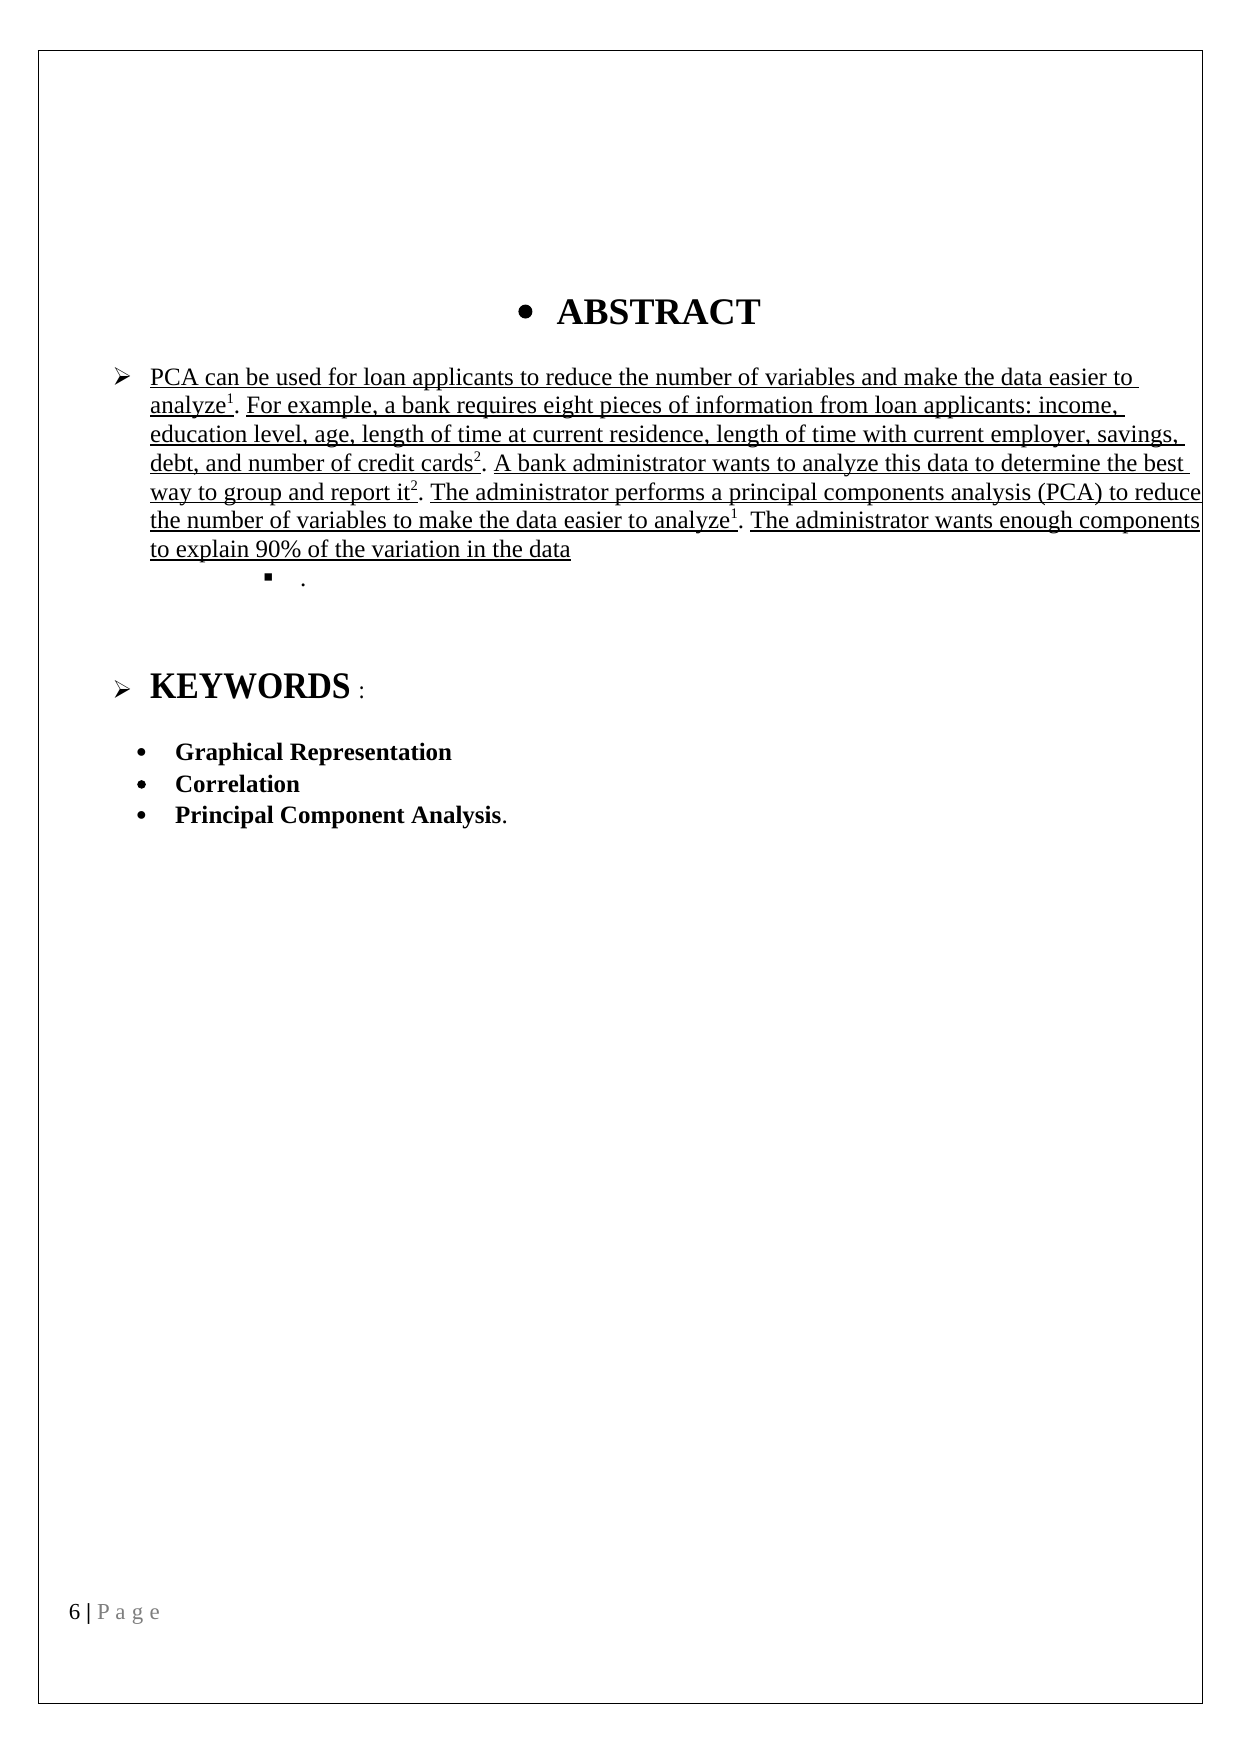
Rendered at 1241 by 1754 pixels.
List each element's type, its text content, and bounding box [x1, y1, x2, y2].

list PCA can be used for loan applicants to reduce the number of variables and make the data easier to analyze1. For example, a bank requires eight pieces of information from loan applicants: income, education level, age, length of time at current residence, length of time with current employer, savings, debt, and number of credit cards2. A bank administrator wants to analyze this data to determine the best way to group and report it2. The administrator performs a principal components analysis (PCA) to reduce the number of variables to make the data easier to analyze1. The administrator wants enough components to explain 90% of the variation in the data [112, 362, 1202, 563]
subtitle ABSTRACT [301, 290, 978, 333]
subtitle Graphical Representation [137, 737, 1202, 765]
list Correlation [137, 769, 1202, 798]
list Principal Component Analysis. [137, 800, 1202, 828]
list . [262, 563, 1144, 592]
subtitle KEYWORDS : [112, 664, 1202, 707]
